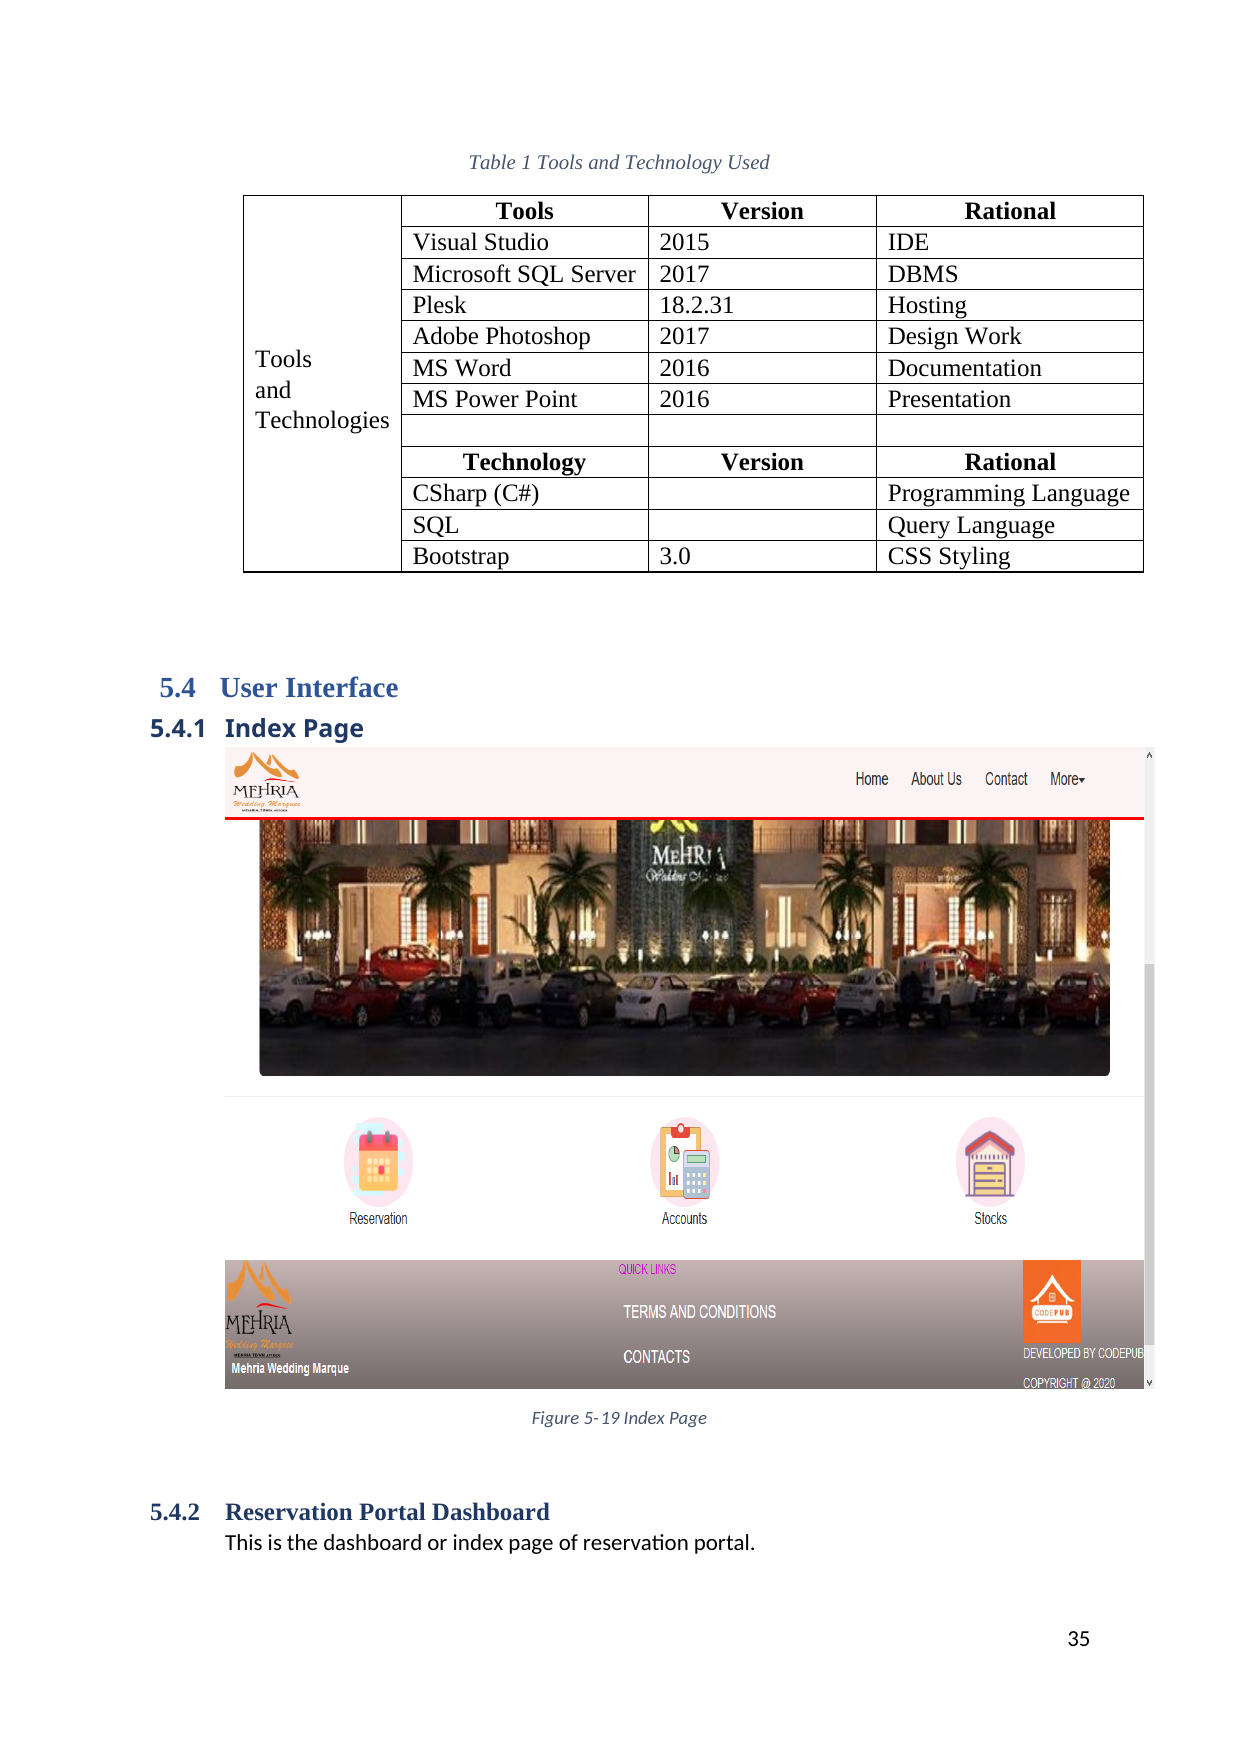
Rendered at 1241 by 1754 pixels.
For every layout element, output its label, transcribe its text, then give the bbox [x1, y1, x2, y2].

table_cell Technology [402, 447, 648, 477]
table_header Tools and Technologies [244, 196, 401, 571]
table_cell 2017 [649, 259, 876, 289]
table_cell Plesk [402, 290, 648, 320]
subtitle User Interface [159, 670, 1090, 704]
table_cell [649, 478, 876, 509]
table_cell [402, 415, 648, 446]
table_cell 18.2.31 [649, 290, 876, 320]
table_cell 2015 [649, 227, 876, 258]
table_cell Bootstrap [402, 541, 648, 571]
table_cell CSS Styling [877, 541, 1143, 571]
table_cell MS Word [402, 353, 648, 383]
table_cell CSharp (C#) [402, 478, 648, 509]
table_cell Adobe Photoshop [402, 321, 648, 352]
table_cell Microsoft SQL Server [402, 259, 648, 289]
table_cell MS Power Point [402, 384, 648, 414]
table_cell [877, 415, 1143, 446]
table_cell Documentation [877, 353, 1143, 383]
table_cell IDE [877, 227, 1143, 258]
subtitle Reservation Portal Dashboard [150, 1497, 1090, 1525]
table_cell SQL [402, 510, 648, 540]
table_cell Version [649, 447, 876, 477]
picture [225, 747, 1155, 1389]
table_cell Query Language [877, 510, 1143, 540]
table_header Rational [877, 196, 1143, 226]
table_cell 2016 [649, 353, 876, 383]
table_cell Presentation [877, 384, 1143, 414]
table_cell [649, 510, 876, 540]
text This is the dashboard or index page of reservation portal. [150, 1528, 1090, 1556]
table_cell 3.0 [649, 541, 876, 571]
table_cell 2017 [649, 321, 876, 352]
table_header Tools [402, 196, 648, 226]
text Table 1 Tools and Technology Used [150, 150, 1090, 174]
table_header Version [649, 196, 876, 226]
table_cell Rational [877, 447, 1143, 477]
table_cell Hosting [877, 290, 1143, 320]
table_cell [649, 415, 876, 446]
table_cell Visual Studio [402, 227, 648, 258]
subtitle Index Page [150, 711, 1090, 745]
table_cell DBMS [877, 259, 1143, 289]
table_cell Design Work [877, 321, 1143, 352]
table_cell 2016 [649, 384, 876, 414]
table_cell Programming Language [877, 478, 1143, 509]
